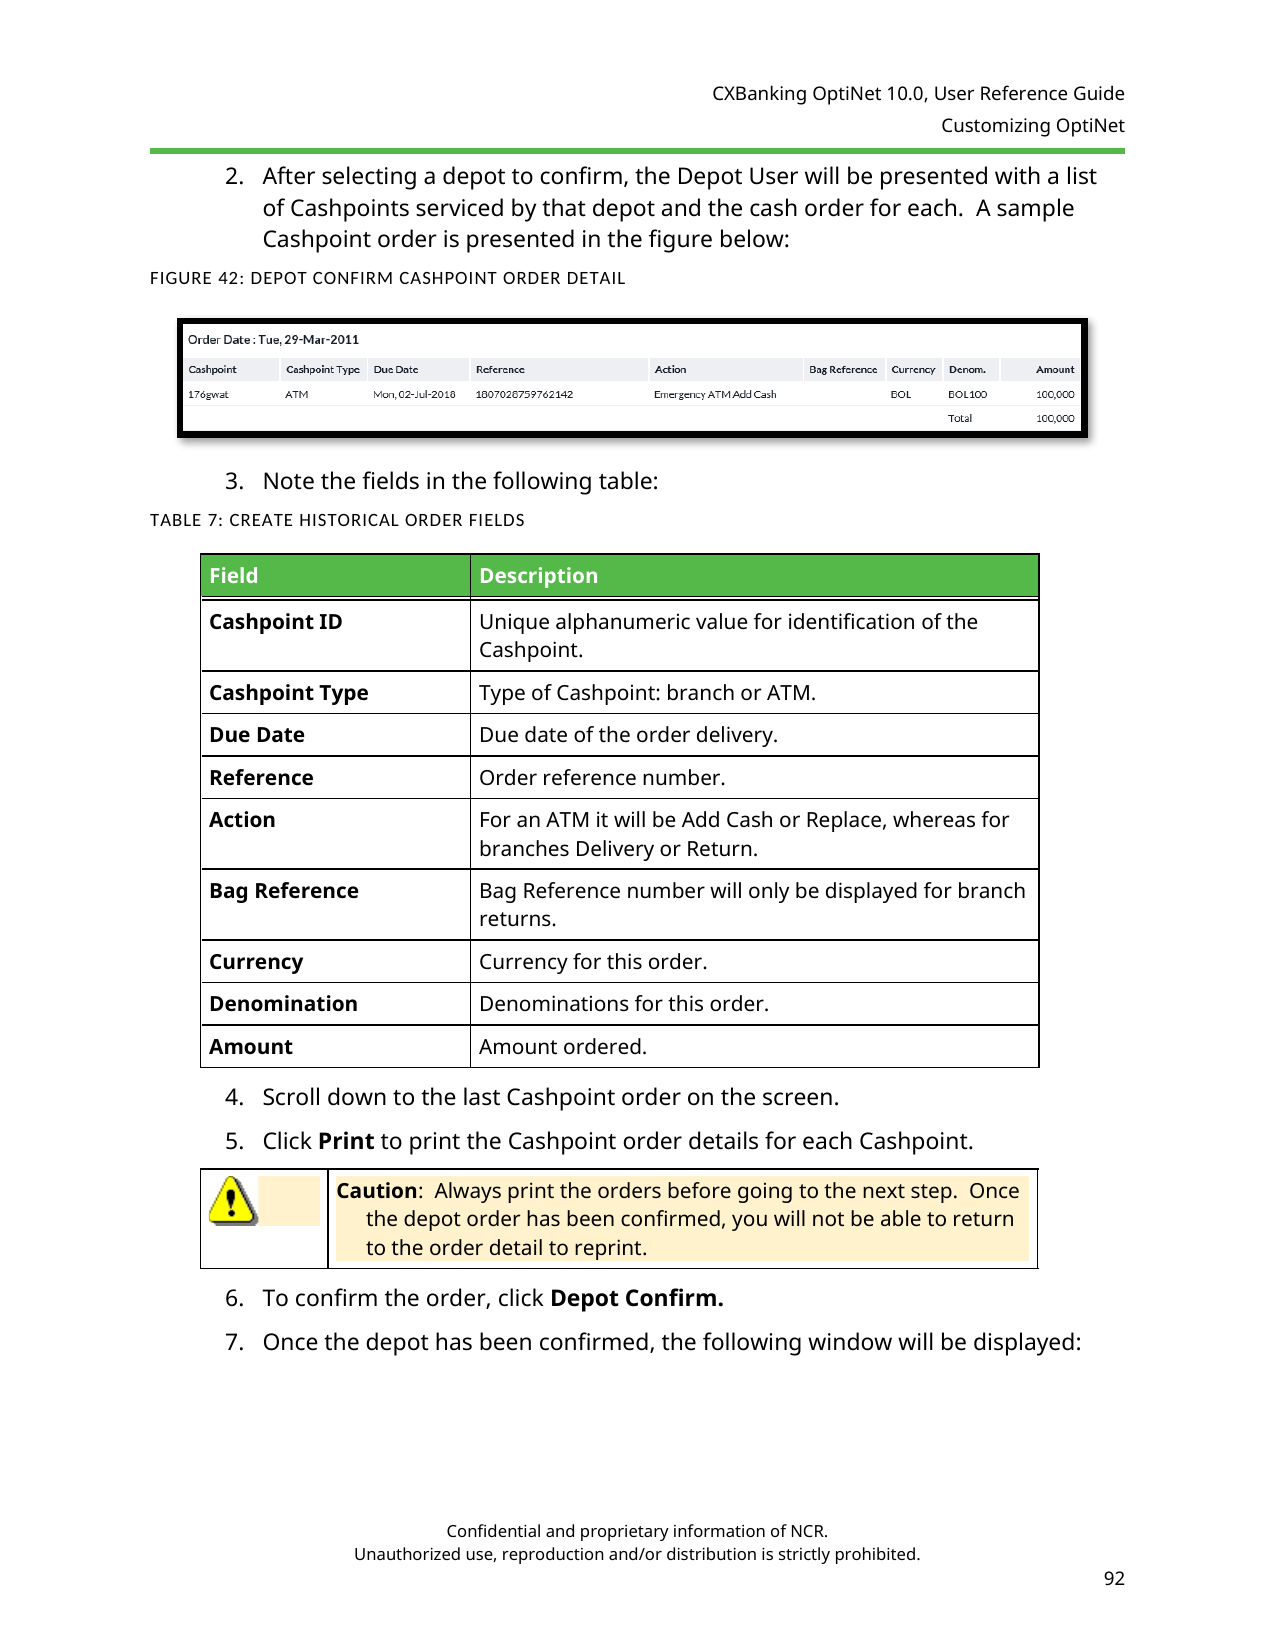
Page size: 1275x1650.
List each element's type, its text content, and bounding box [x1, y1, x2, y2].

table_header Description [471, 555, 1038, 596]
table_cell Order reference number. [471, 757, 1038, 797]
table_cell Due date of the order delivery. [471, 714, 1038, 755]
table_cell Denomination [201, 983, 470, 1024]
text Table 7: Create Historical Order Fields [150, 508, 1125, 531]
table_cell Unique alphanumeric value for identification of the Cashpoint. [471, 601, 1038, 670]
table_cell Currency for this order. [471, 941, 1038, 982]
list Once the depot has been confirmed, the following window will be displayed: [225, 1326, 1125, 1357]
table_cell Cashpoint ID [201, 600, 470, 670]
picture [208, 1176, 259, 1226]
table_header [201, 1170, 327, 1268]
table_header Field [201, 555, 470, 596]
table_cell Type of Cashpoint: branch or ATM. [471, 672, 1038, 712]
list To confirm the order, click Depot Confirm. [225, 1282, 1125, 1313]
table_cell Reference [201, 756, 470, 797]
table_cell Denominations for this order. [471, 983, 1038, 1024]
list Scroll down to the last Cashpoint order on the screen. [225, 1081, 1125, 1112]
table_cell Cashpoint Type [201, 671, 470, 712]
list Click Print to print the Cashpoint order details for each Cashpoint. [225, 1124, 1125, 1156]
table_cell Currency [201, 940, 470, 982]
table_cell Due Date [201, 714, 470, 755]
table_cell For an ATM it will be Add Cash or Replace, whereas for branches Delivery or Return. [471, 799, 1038, 868]
picture [183, 324, 1081, 431]
table_header Caution: Always print the orders before going to the next step. Once the depot order has been confirmed, you will not be able to return to the order detail to reprint. [329, 1170, 1037, 1268]
table_cell Action [201, 799, 470, 868]
list After selecting a depot to confirm, the Depot User will be presented with a list of Cashpoints serviced by that depot and the cash order for each. A sample Cashpoint order is presented in the figure below: [225, 160, 1125, 254]
table_cell Amount [201, 1025, 470, 1067]
table_cell Bag Reference number will only be displayed for branch returns. [471, 870, 1038, 939]
table_cell Bag Reference [201, 869, 470, 939]
table_cell Amount ordered. [471, 1026, 1038, 1067]
list Note the fields in the following table: [225, 465, 1125, 496]
